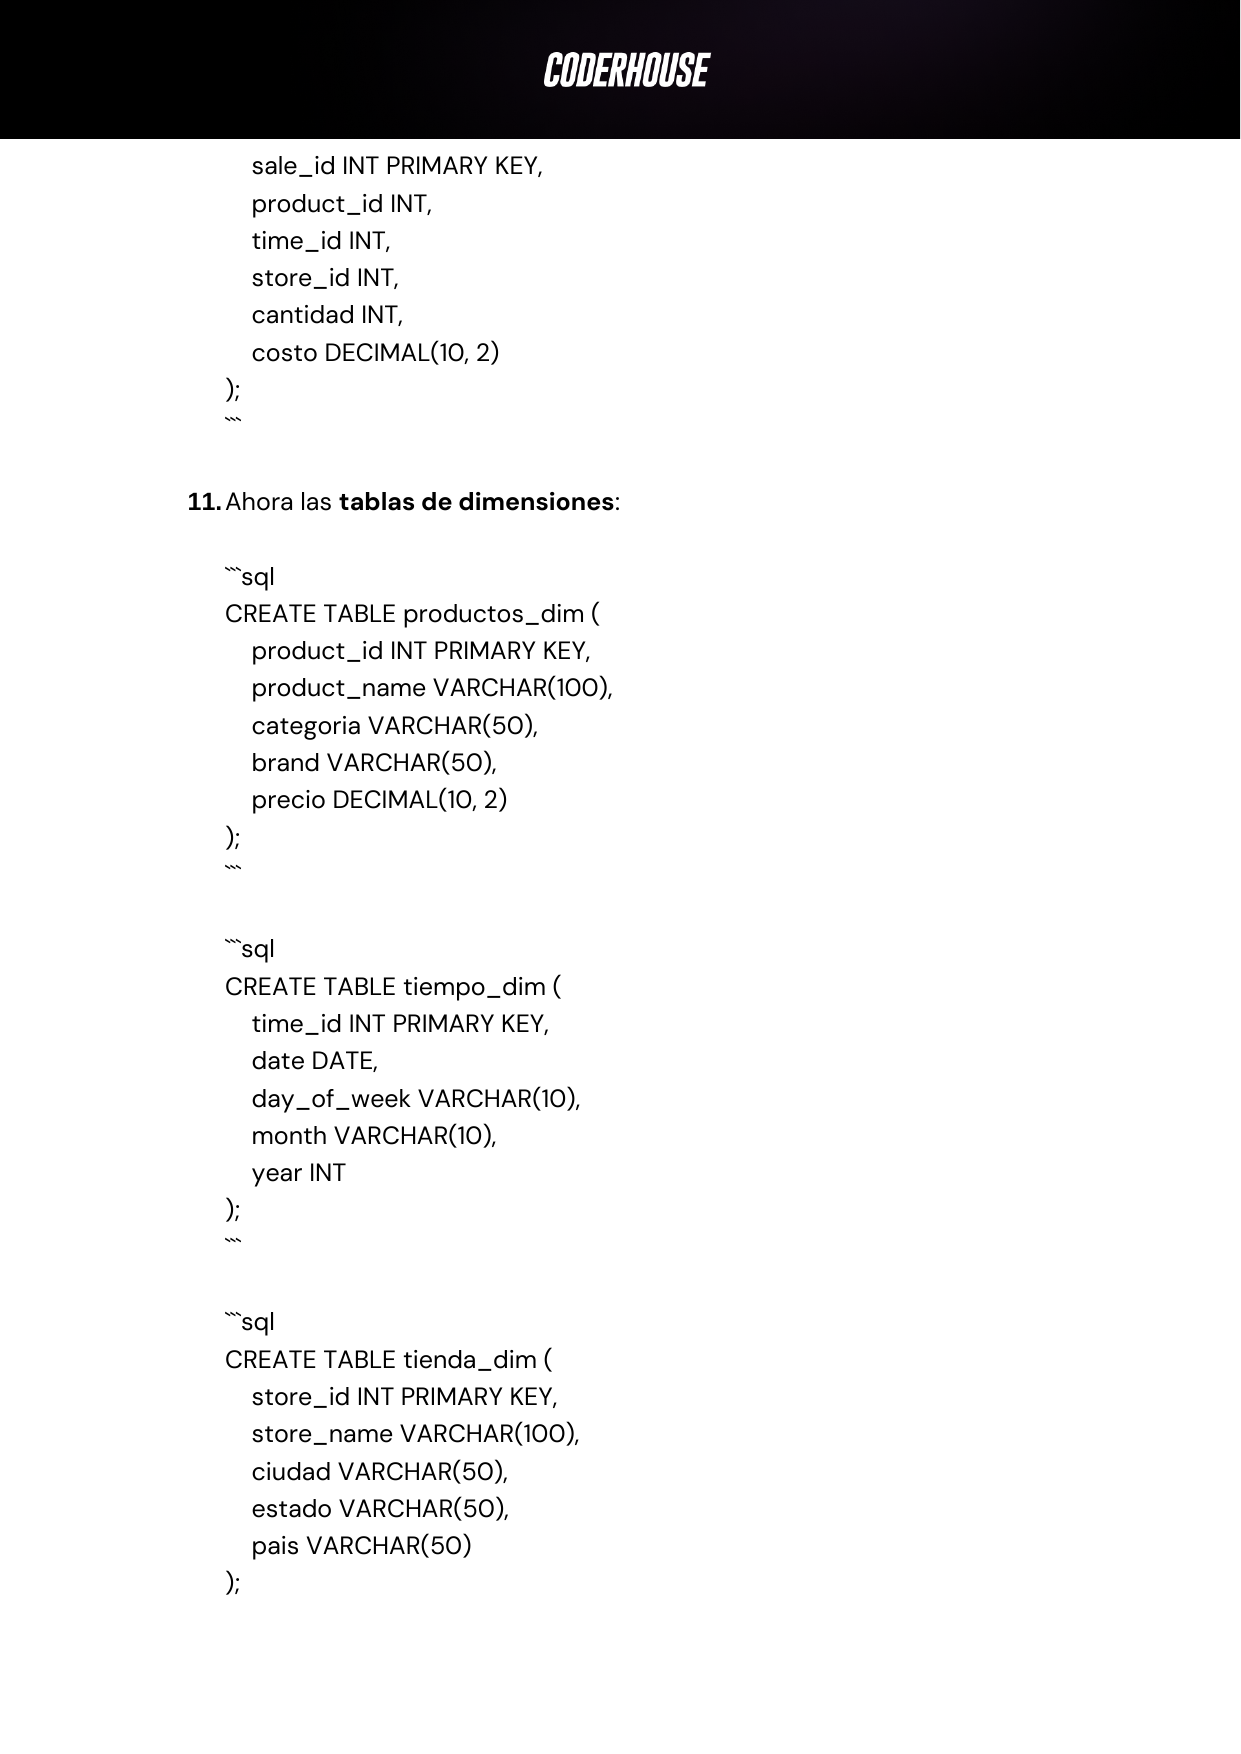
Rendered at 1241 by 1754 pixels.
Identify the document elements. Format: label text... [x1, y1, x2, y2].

text costo DECIMAL(10, 2) [225, 336, 1090, 369]
text CREATE TABLE productos_dim ( [225, 597, 1090, 630]
text date DATE, [225, 1045, 1090, 1077]
text sale_id INT PRIMARY KEY, [225, 150, 1090, 182]
text categoria VARCHAR(50), [225, 709, 1090, 742]
text ```sql [225, 933, 1090, 966]
text ``` [225, 411, 1090, 443]
text time_id INT, [225, 224, 1090, 257]
text day_of_week VARCHAR(10), [225, 1082, 1090, 1115]
text ``` [225, 1231, 1090, 1264]
text store_id INT, [225, 262, 1090, 294]
text cantidad INT, [225, 299, 1090, 332]
text ciudad VARCHAR(50), [225, 1455, 1090, 1488]
text ); [225, 1567, 1090, 1599]
text CREATE TABLE tienda_dim ( [225, 1343, 1090, 1376]
text precio DECIMAL(10, 2) [225, 784, 1090, 816]
text ); [225, 821, 1090, 854]
text store_name VARCHAR(100), [225, 1418, 1090, 1450]
text estado VARCHAR(50), [225, 1492, 1090, 1525]
text month VARCHAR(10), [225, 1119, 1090, 1152]
text product_id INT, [225, 187, 1090, 220]
text CREATE TABLE tiempo_dim ( [225, 970, 1090, 1003]
text pais VARCHAR(50) [225, 1530, 1090, 1562]
text product_name VARCHAR(100), [225, 672, 1090, 704]
text brand VARCHAR(50), [225, 747, 1090, 779]
text ); [225, 374, 1090, 406]
text year INT [225, 1157, 1090, 1189]
picture [0, 0, 1241, 139]
text time_id INT PRIMARY KEY, [225, 1008, 1090, 1040]
text ```sql [225, 560, 1090, 593]
text ); [225, 1194, 1090, 1227]
list Ahora las tablas de dimensiones: [187, 486, 1090, 518]
text store_id INT PRIMARY KEY, [225, 1381, 1090, 1413]
text ``` [225, 858, 1090, 891]
text product_id INT PRIMARY KEY, [225, 635, 1090, 667]
text ```sql [225, 1306, 1090, 1338]
